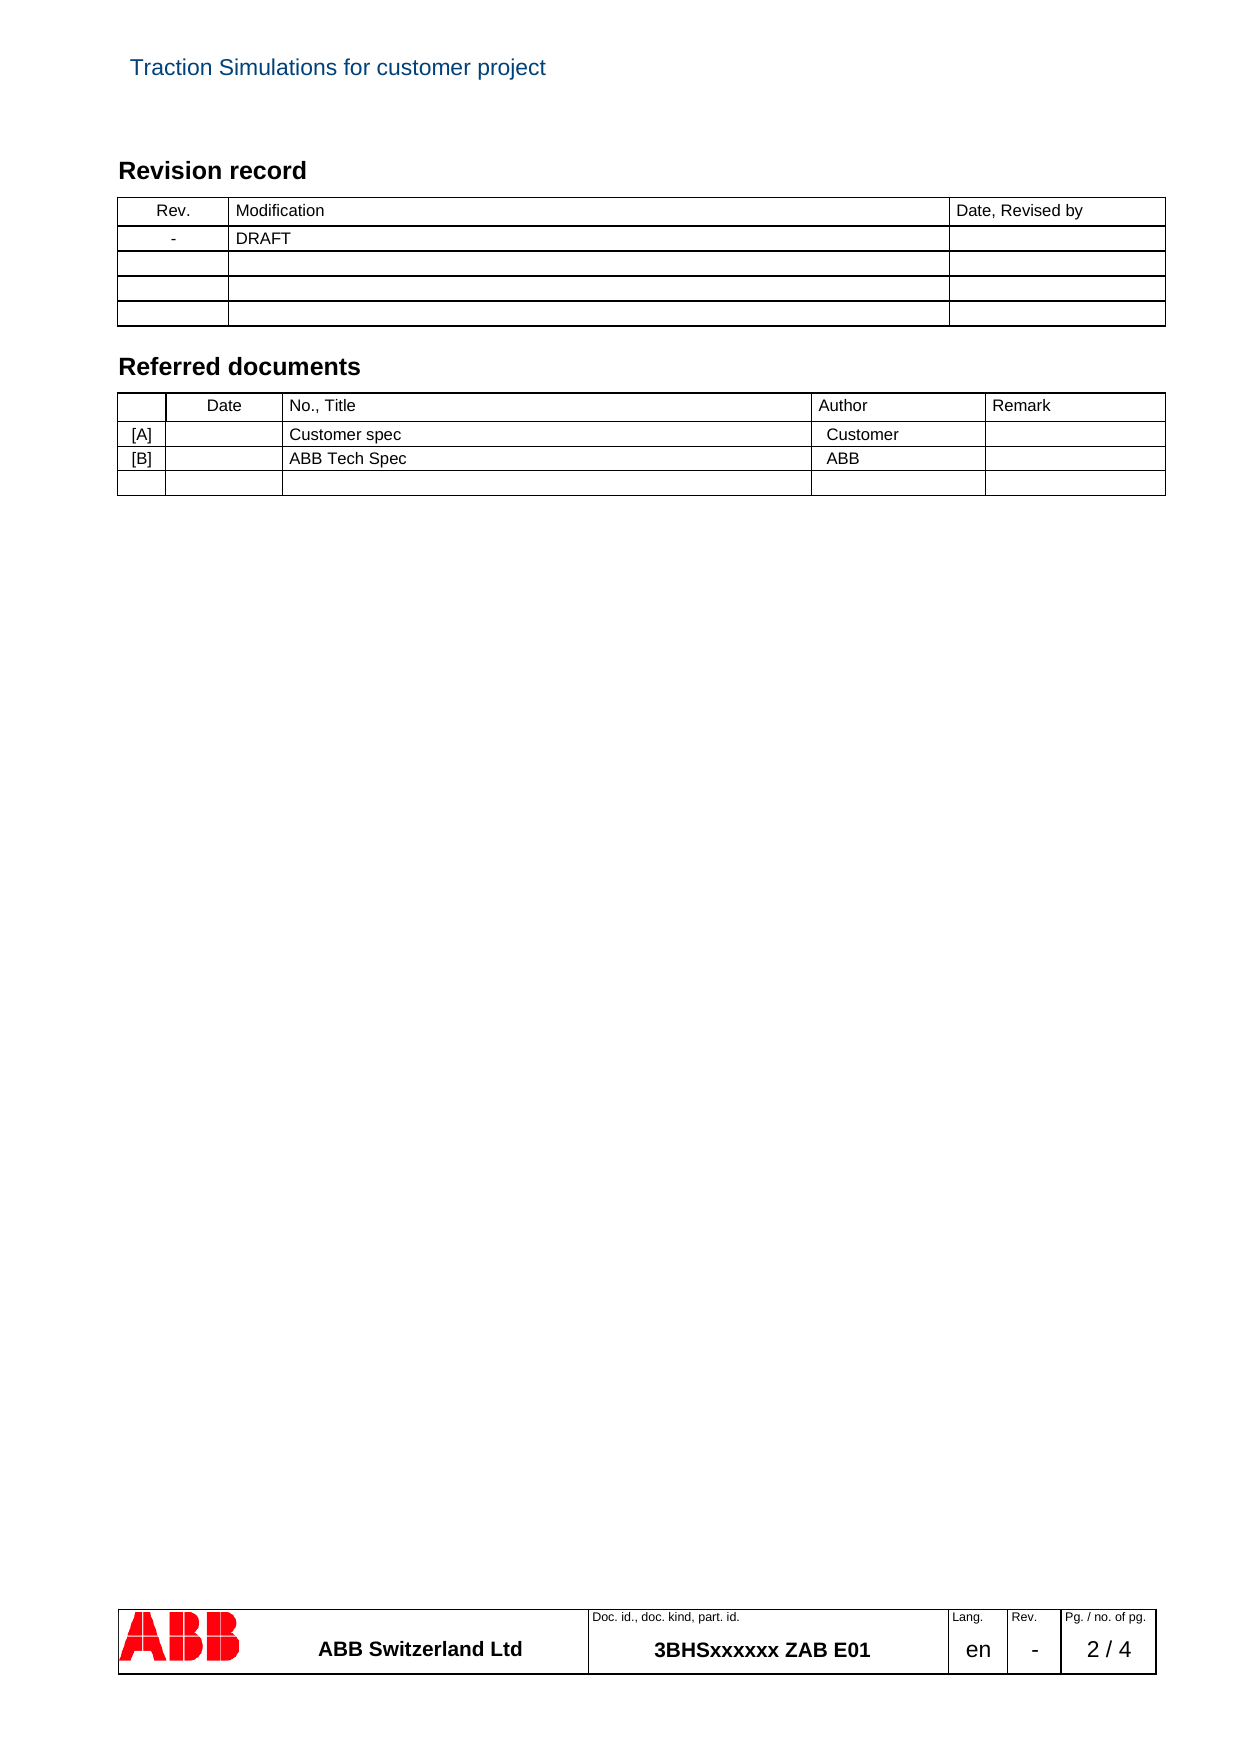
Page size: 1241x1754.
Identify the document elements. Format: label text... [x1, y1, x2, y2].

table_cell [118, 302, 228, 325]
table_cell ABB Tech Spec [283, 447, 811, 470]
table_cell [166, 471, 282, 494]
table_header Remark [986, 394, 1165, 421]
table_cell Customer spec [283, 422, 811, 446]
table_cell [118, 277, 228, 300]
table_cell - [118, 227, 228, 250]
table_cell Customer [812, 422, 985, 446]
text Referred documents [118, 351, 1166, 380]
table_header Author [812, 394, 985, 421]
table_cell [229, 277, 949, 300]
table_header Date, Revised by [950, 198, 1165, 225]
table_cell [166, 447, 282, 470]
text Revision record [118, 156, 1166, 185]
table_cell [118, 471, 165, 494]
table_cell [118, 252, 228, 275]
table_cell ABB [812, 447, 985, 470]
table_header Modification [229, 198, 949, 225]
picture [118, 1612, 240, 1661]
table_cell [950, 252, 1165, 275]
table_header Date [167, 394, 282, 421]
table_cell [950, 227, 1165, 250]
table_cell [986, 471, 1165, 494]
table_header No., Title [283, 394, 811, 421]
table_cell [229, 302, 949, 325]
table_cell [166, 422, 282, 446]
table_cell [986, 422, 1165, 446]
table_cell [986, 447, 1165, 470]
table_header [118, 394, 165, 421]
table_cell [950, 302, 1165, 325]
table_cell [229, 252, 949, 275]
table_header Rev. [118, 198, 228, 225]
table_cell [A] [118, 422, 165, 446]
table_cell [812, 471, 985, 494]
table_cell [950, 277, 1165, 300]
table_cell [B] [118, 447, 165, 470]
table_cell [283, 471, 811, 494]
table_cell DRAFT [229, 227, 949, 250]
